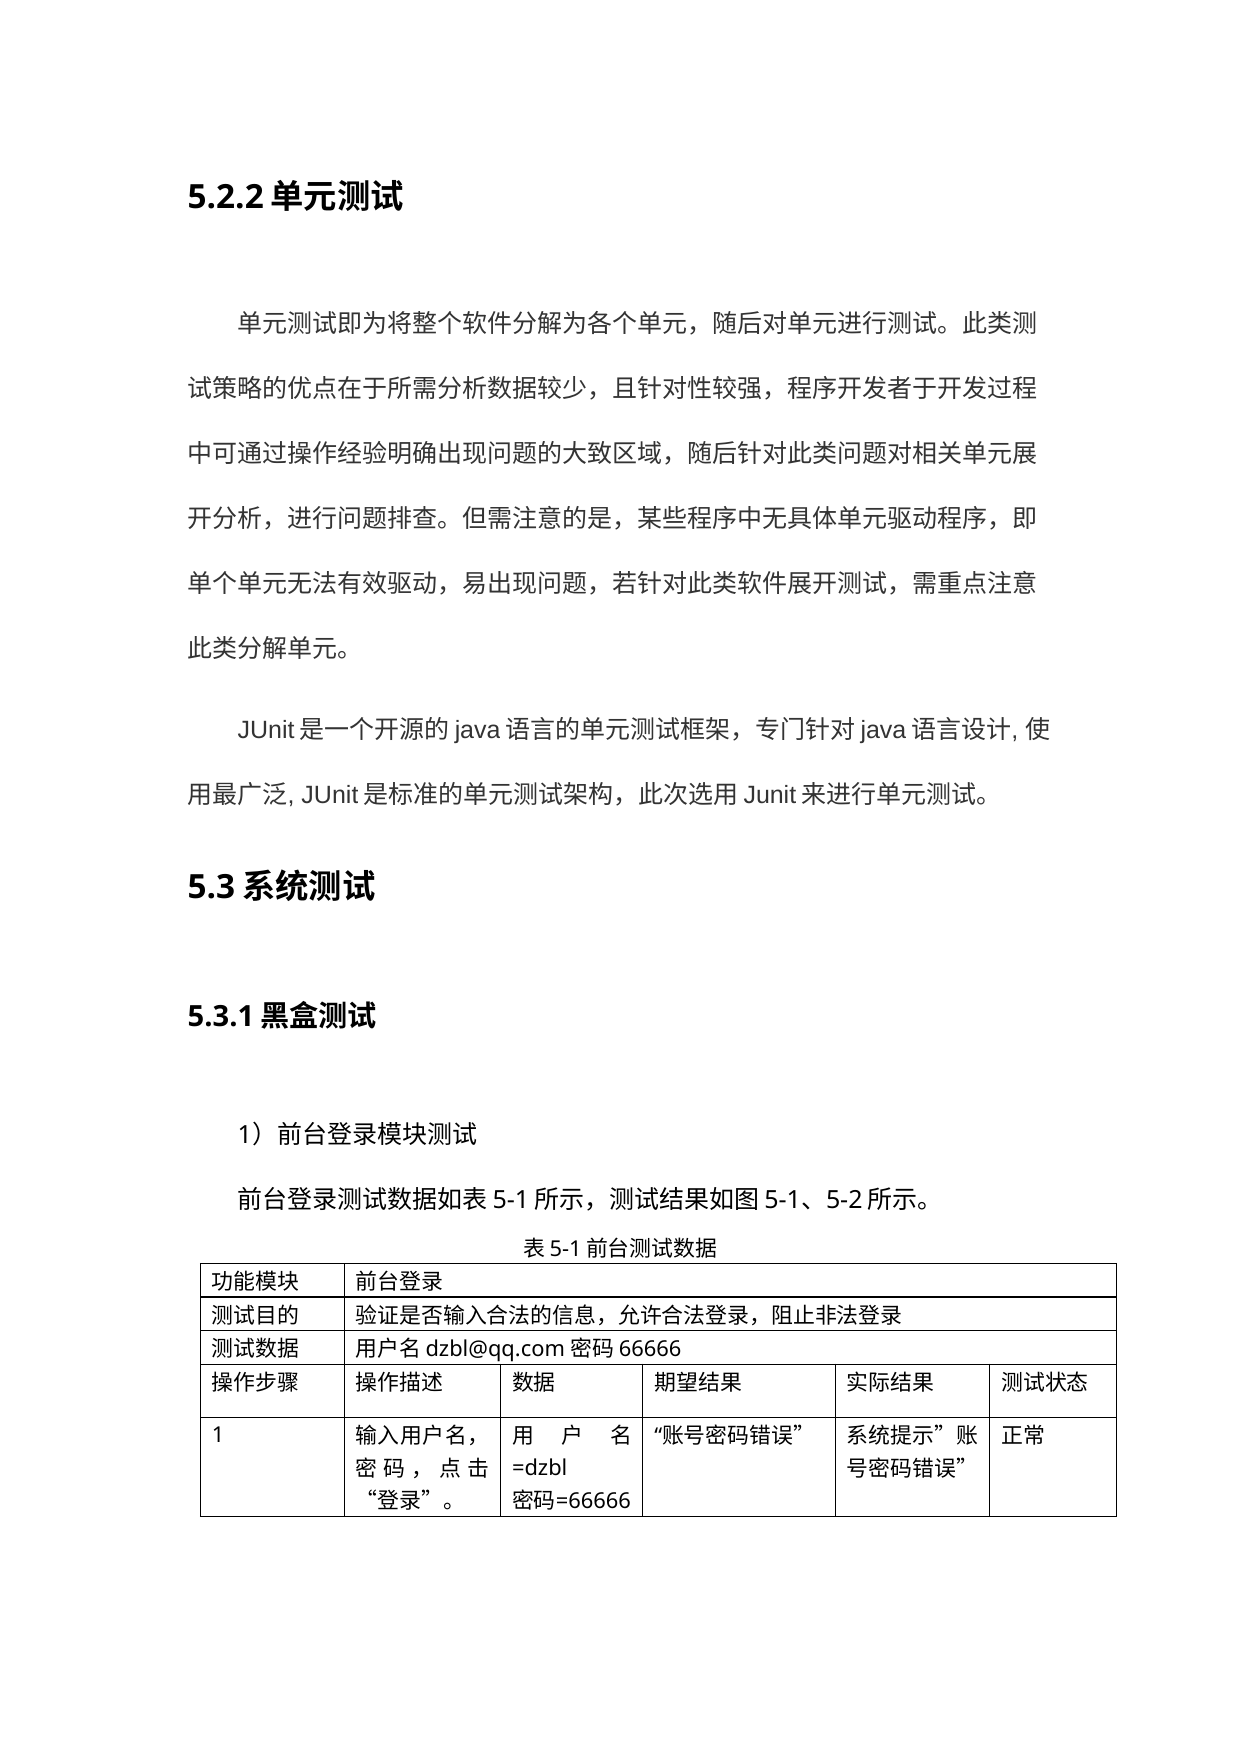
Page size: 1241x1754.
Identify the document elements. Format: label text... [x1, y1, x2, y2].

text JUnit是一个开源的java语言的单元测试框架，专门针对java语言设计, 使用最广泛, JUnit是标准的单元测试架构，此次选用Junit来进行单元测试。 [187, 695, 1053, 825]
subtitle 5.3系统测试 [187, 852, 1053, 917]
table_cell 验证是否输入合法的信息，允许合法登录，阻止非法登录 [345, 1298, 1116, 1330]
subtitle 5.2.2单元测试 [187, 162, 1053, 227]
text 前台登录测试数据如表5-1所示，测试结果如图5-1、5-2所示。 [187, 1165, 1053, 1230]
table_cell 输入用户名，密码，点击“登录”。 [345, 1418, 500, 1516]
table_cell “账号密码错误” [643, 1418, 835, 1516]
table_cell 用户名=dzbl 密码=66666 [501, 1418, 642, 1516]
table_cell 系统提示”账号密码错误” [836, 1418, 989, 1516]
text 表5-1前台测试数据 [187, 1230, 1053, 1263]
table_cell 操作描述 [345, 1365, 500, 1417]
table_cell 测试数据 [201, 1331, 344, 1363]
table_header 前台登录 [345, 1264, 1116, 1296]
table_cell 实际结果 [836, 1365, 989, 1417]
table_cell 1 [201, 1418, 344, 1516]
table_cell 正常 [990, 1418, 1116, 1516]
table_cell 数据 [501, 1365, 642, 1417]
text 1）前台登录模块测试 [187, 1100, 1053, 1165]
table_cell 期望结果 [643, 1365, 835, 1417]
table_cell 测试状态 [990, 1365, 1116, 1417]
table_header 功能模块 [201, 1264, 344, 1296]
table_cell 用户名dzbl@qq.com 密码66666 [345, 1331, 1116, 1363]
subtitle 5.3.1黑盒测试 [187, 982, 1053, 1047]
table_cell 操作步骤 [201, 1365, 344, 1417]
text 单元测试即为将整个软件分解为各个单元，随后对单元进行测试。此类测试策略的优点在于所需分析数据较少，且针对性较强，程序开发者于开发过程中可通过操作经验明确出现问题的大致区域，随后针对此类问题对相关单元展开分析，进行问题排查。但需注意的是，某些程序中无具体单元驱动程序，即单个单元无法有效驱动，易出现问题，若针对此类软件展开测试，需重点注意此类分解单元。 [187, 289, 1053, 679]
table_cell 测试目的 [201, 1298, 344, 1330]
